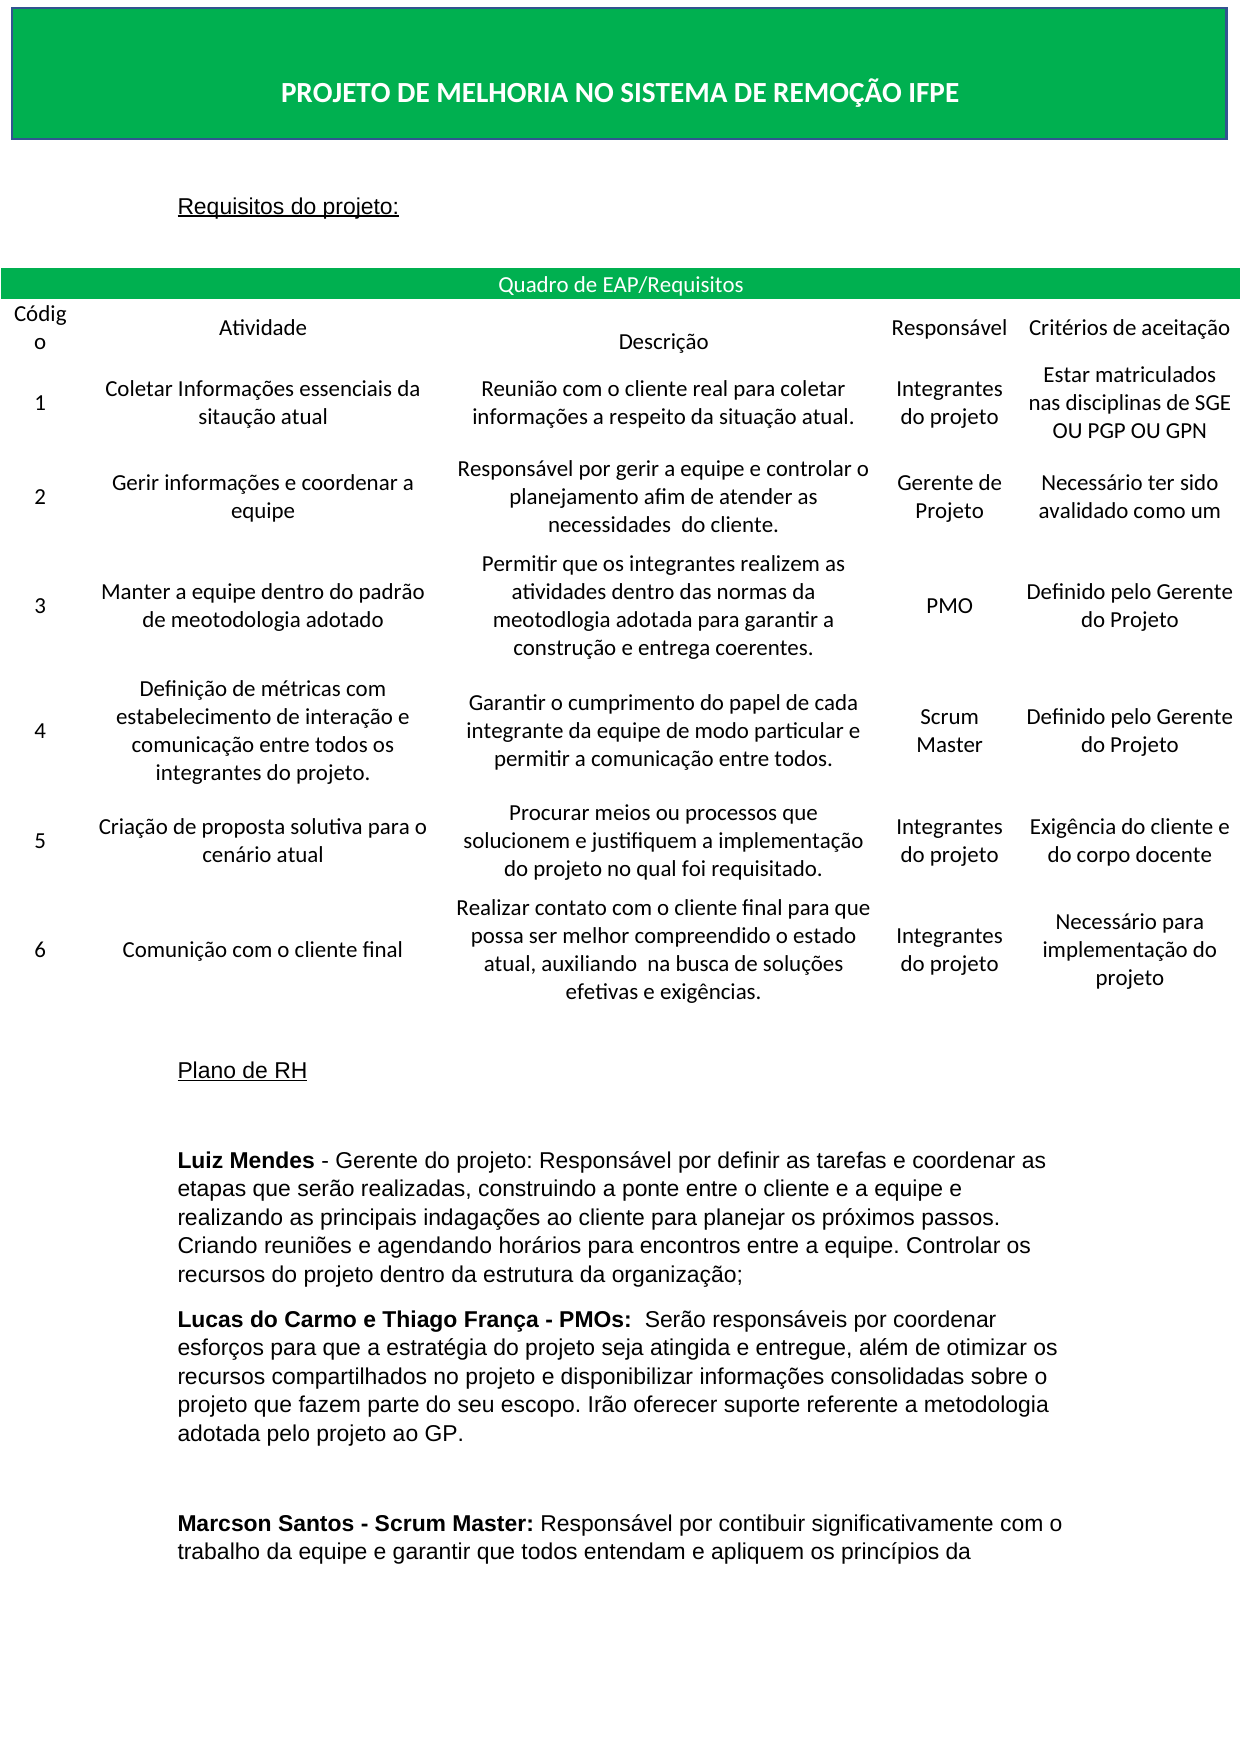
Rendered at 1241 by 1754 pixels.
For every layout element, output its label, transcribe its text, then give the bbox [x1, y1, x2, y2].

text Lucas do Carmo e Thiago França - PMOs: Serão responsáveis por coordenar esforços para que a estratégia do projeto seja atingida e entregue, além de otimizar os recursos compartilhados no projeto e disponibilizar informações consolidadas sobre o projeto que fazem parte do seu escopo. Irão oferecer suporte referente a metodologia adotada pelo projeto ao GP. [177, 1306, 1063, 1446]
table_cell Definido pelo Gerente do Projeto [1018, 668, 1240, 793]
table_cell Procurar meios ou processos que solucionem e justifiquem a implementação do projeto no qual foi requisitado. [446, 793, 881, 887]
table_header Quadro de EAP/Requisitos [1, 268, 1240, 299]
table_cell Gerente de Projeto [881, 449, 1018, 543]
table_cell 2 [1, 449, 79, 543]
table_cell Definido pelo Gerente do Projeto [1018, 543, 1240, 668]
table_cell Responsável por gerir a equipe e controlar o planejamento afim de atender as necessidades do cliente. [446, 449, 881, 543]
table_cell Manter a equipe dentro do padrão de meotodologia adotado [80, 543, 446, 668]
table_cell 3 [1, 543, 79, 668]
table_cell Necessário para implementação do projeto [1018, 887, 1240, 1012]
table_cell Integrantes do projeto [881, 887, 1018, 1012]
table_cell Coletar Informações essenciais da sitaução atual [80, 355, 446, 449]
table_cell Integrantes do projeto [881, 355, 1018, 449]
table_cell Integrantes do projeto [881, 793, 1018, 887]
table_cell PMO [881, 543, 1018, 668]
table_cell Código [1, 299, 79, 355]
text Plano de RH [177, 1057, 1063, 1083]
table_cell Comunição com o cliente final [80, 887, 446, 1012]
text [177, 1510, 1063, 1564]
table_cell 4 [1, 668, 79, 793]
table_cell Descrição [446, 299, 881, 355]
table_cell Critérios de aceitação [1018, 299, 1240, 355]
text Luiz Mendes - Gerente do projeto: Responsável por definir as tarefas e coordenar as etapas que serão realizadas, construindo a ponte entre o cliente e a equipe e realizando as principais indagações ao cliente para planejar os próximos passos. Criando reuniões e agendando horários para encontros entre a equipe. Controlar os recursos do projeto dentro da estrutura da organização; [177, 1147, 1063, 1287]
table_cell Realizar contato com o cliente final para que possa ser melhor compreendido o estado atual, auxiliando na busca de soluções efetivas e exigências. [446, 887, 881, 1012]
table_cell Definição de métricas com estabelecimento de interação e comunicação entre todos os integrantes do projeto. [80, 668, 446, 793]
table_cell Atividade [80, 299, 446, 355]
table_cell 1 [1, 355, 79, 449]
table_cell Necessário ter sido avalidado como um [1018, 449, 1240, 543]
table_cell 6 [1, 887, 79, 1012]
table_cell Reunião com o cliente real para coletar informações a respeito da situação atual. [446, 355, 881, 449]
table_cell Permitir que os integrantes realizem as atividades dentro das normas da meotodlogia adotada para garantir a construção e entrega coerentes. [446, 543, 881, 668]
table_cell Estar matriculados nas disciplinas de SGE OU PGP OU GPN [1018, 355, 1240, 449]
table_cell 5 [1, 793, 79, 887]
table_cell Criação de proposta solutiva para o cenário atual [80, 793, 446, 887]
table_cell Exigência do cliente e do corpo docente [1018, 793, 1240, 887]
table_cell Scrum Master [881, 668, 1018, 793]
text Requisitos do projeto: [177, 193, 1063, 249]
table_cell Responsável [881, 299, 1018, 355]
table_cell Gerir informações e coordenar a equipe [80, 449, 446, 543]
table_cell Garantir o cumprimento do papel de cada integrante da equipe de modo particular e permitir a comunicação entre todos. [446, 668, 881, 793]
